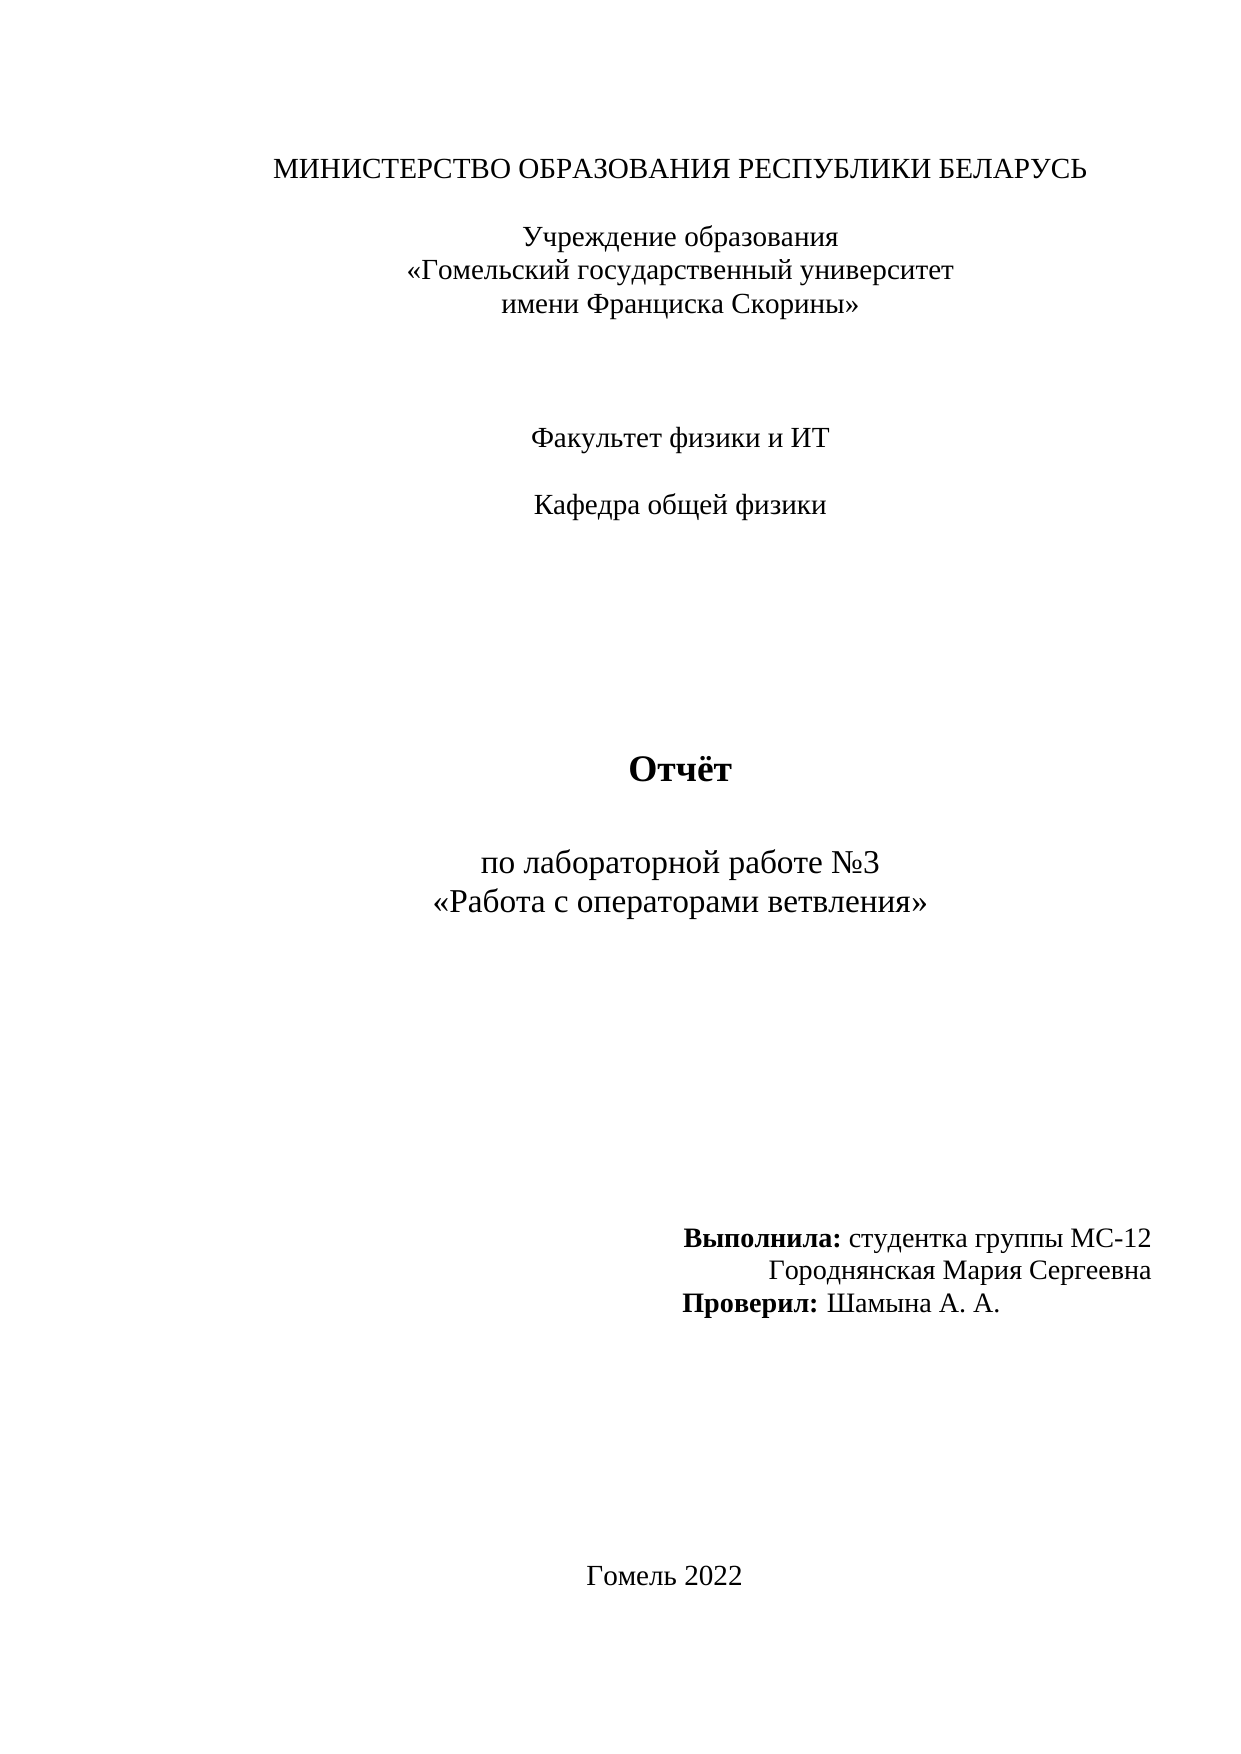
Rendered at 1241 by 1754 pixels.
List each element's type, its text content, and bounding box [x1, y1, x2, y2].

text Выполнила: студентка группы МС-12 [177, 1221, 1152, 1253]
text имени Франциска Скорины» [177, 286, 1152, 319]
text «Гомельский государственный университет [177, 252, 1152, 286]
text Кафедра общей физики [177, 487, 1152, 521]
text по лабораторной работе №3 [177, 842, 1152, 881]
text Городнянская Мария Сергеевна [177, 1253, 1152, 1286]
text Отчёт [177, 747, 1152, 790]
text Гомель 2022 [177, 1558, 1152, 1591]
text МИНИСТЕРСТВО ОБРАЗОВАНИЯ РЕСПУБЛИКИ БЕЛАРУСЬ [177, 152, 1152, 185]
text Учреждение образования [177, 219, 1152, 252]
text «Работа с операторами ветвления» [177, 881, 1152, 919]
text Факультет физики и ИТ [177, 420, 1152, 453]
text Проверил: Шамына А. А. [177, 1286, 1152, 1318]
